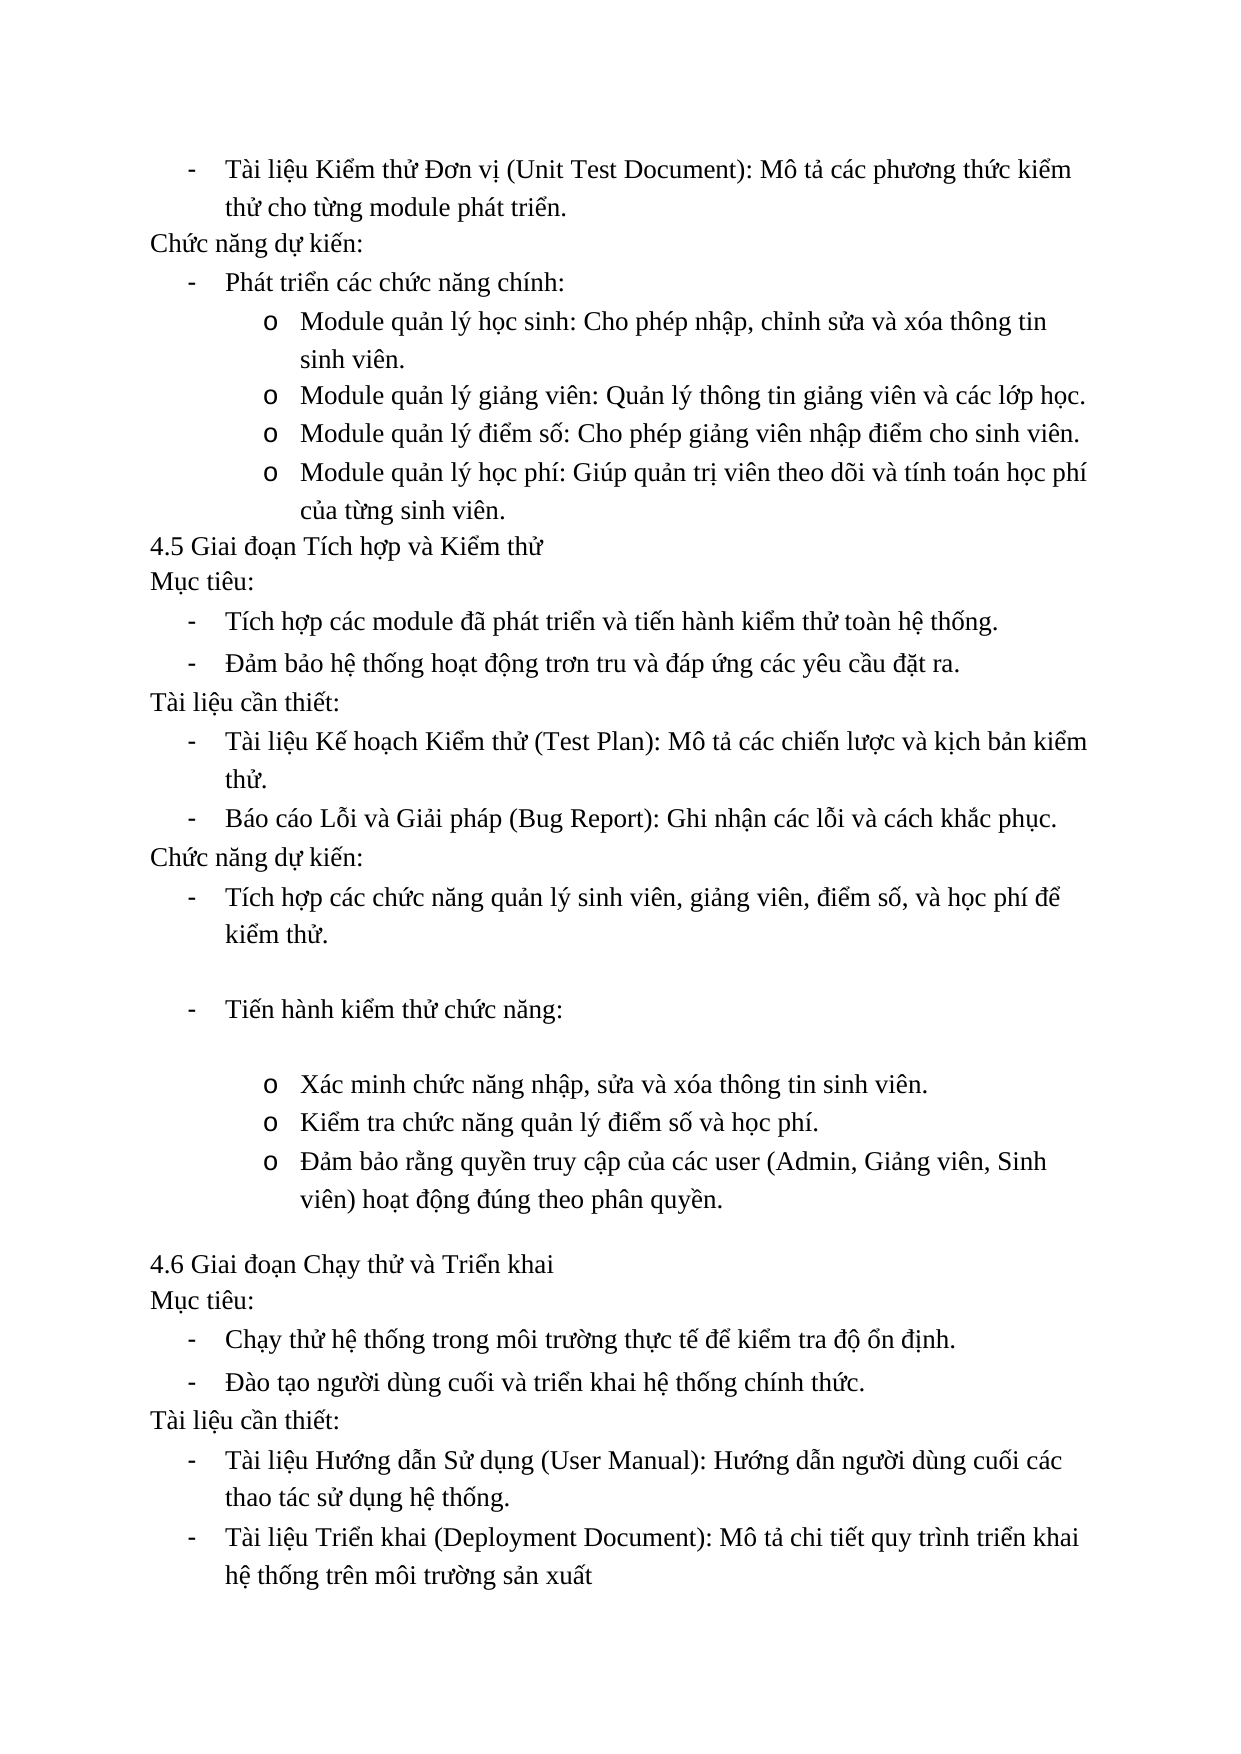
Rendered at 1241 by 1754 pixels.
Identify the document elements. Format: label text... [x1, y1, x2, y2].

list Báo cáo Lỗi và Giải pháp (Bug Report): Ghi nhận các lỗi và cách khắc phục. [187, 799, 1090, 836]
list Module quản lý điểm số: Cho phép giảng viên nhập điểm cho sinh viên. [262, 417, 1090, 451]
list Xác minh chức năng nhập, sửa và xóa thông tin sinh viên. [262, 1068, 1090, 1101]
text 4.5 Giai đoạn Tích hợp và Kiểm thử [150, 530, 1090, 561]
list Tài liệu Hướng dẫn Sử dụng (User Manual): Hướng dẫn người dùng cuối các thao tác sử dụng hệ thống. [187, 1440, 1090, 1513]
list Kiểm tra chức năng quản lý điểm số và học phí. [262, 1106, 1090, 1140]
list Tài liệu Triển khai (Deployment Document): Mô tả chi tiết quy trình triển khai hệ thống trên môi trường sản xuất [187, 1517, 1090, 1590]
list Chạy thử hệ thống trong môi trường thực tế để kiểm tra độ ổn định. [187, 1319, 1090, 1356]
text Mục tiêu: [150, 1284, 1090, 1315]
list Tiến hành kiểm thử chức năng: [187, 990, 1090, 1027]
list Tài liệu Kế hoạch Kiểm thử (Test Plan): Mô tả các chiến lược và kịch bản kiểm thử. [187, 722, 1090, 794]
text Tài liệu cần thiết: [150, 1404, 1090, 1436]
list Tích hợp các module đã phát triển và tiến hành kiểm thử toàn hệ thống. [187, 601, 1090, 638]
text Chức năng dự kiến: [150, 227, 1090, 258]
list Tài liệu Kiểm thử Đơn vị (Unit Test Document): Mô tả các phương thức kiểm thử cho từng module phát triển. [187, 150, 1090, 223]
text Chức năng dự kiến: [150, 841, 1090, 872]
list Tích hợp các chức năng quản lý sinh viên, giảng viên, điểm số, và học phí để kiểm thử. [187, 877, 1090, 949]
list Phát triển các chức năng chính: [187, 263, 1090, 300]
text Mục tiêu: [150, 565, 1090, 597]
list Đào tạo người dùng cuối và triển khai hệ thống chính thức. [187, 1362, 1090, 1399]
list Module quản lý học sinh: Cho phép nhập, chỉnh sửa và xóa thông tin sinh viên. [262, 305, 1090, 374]
list Module quản lý giảng viên: Quản lý thông tin giảng viên và các lớp học. [262, 379, 1090, 412]
list Đảm bảo hệ thống hoạt động trơn tru và đáp ứng các yêu cầu đặt ra. [187, 643, 1090, 680]
list Đảm bảo rằng quyền truy cập của các user (Admin, Giảng viên, Sinh viên) hoạt động đúng theo phân quyền. [262, 1145, 1090, 1244]
text 4.6 Giai đoạn Chạy thử và Triển khai [150, 1248, 1090, 1279]
text Tài liệu cần thiết: [150, 686, 1090, 717]
list Module quản lý học phí: Giúp quản trị viên theo dõi và tính toán học phí của từng sinh viên. [262, 456, 1090, 525]
